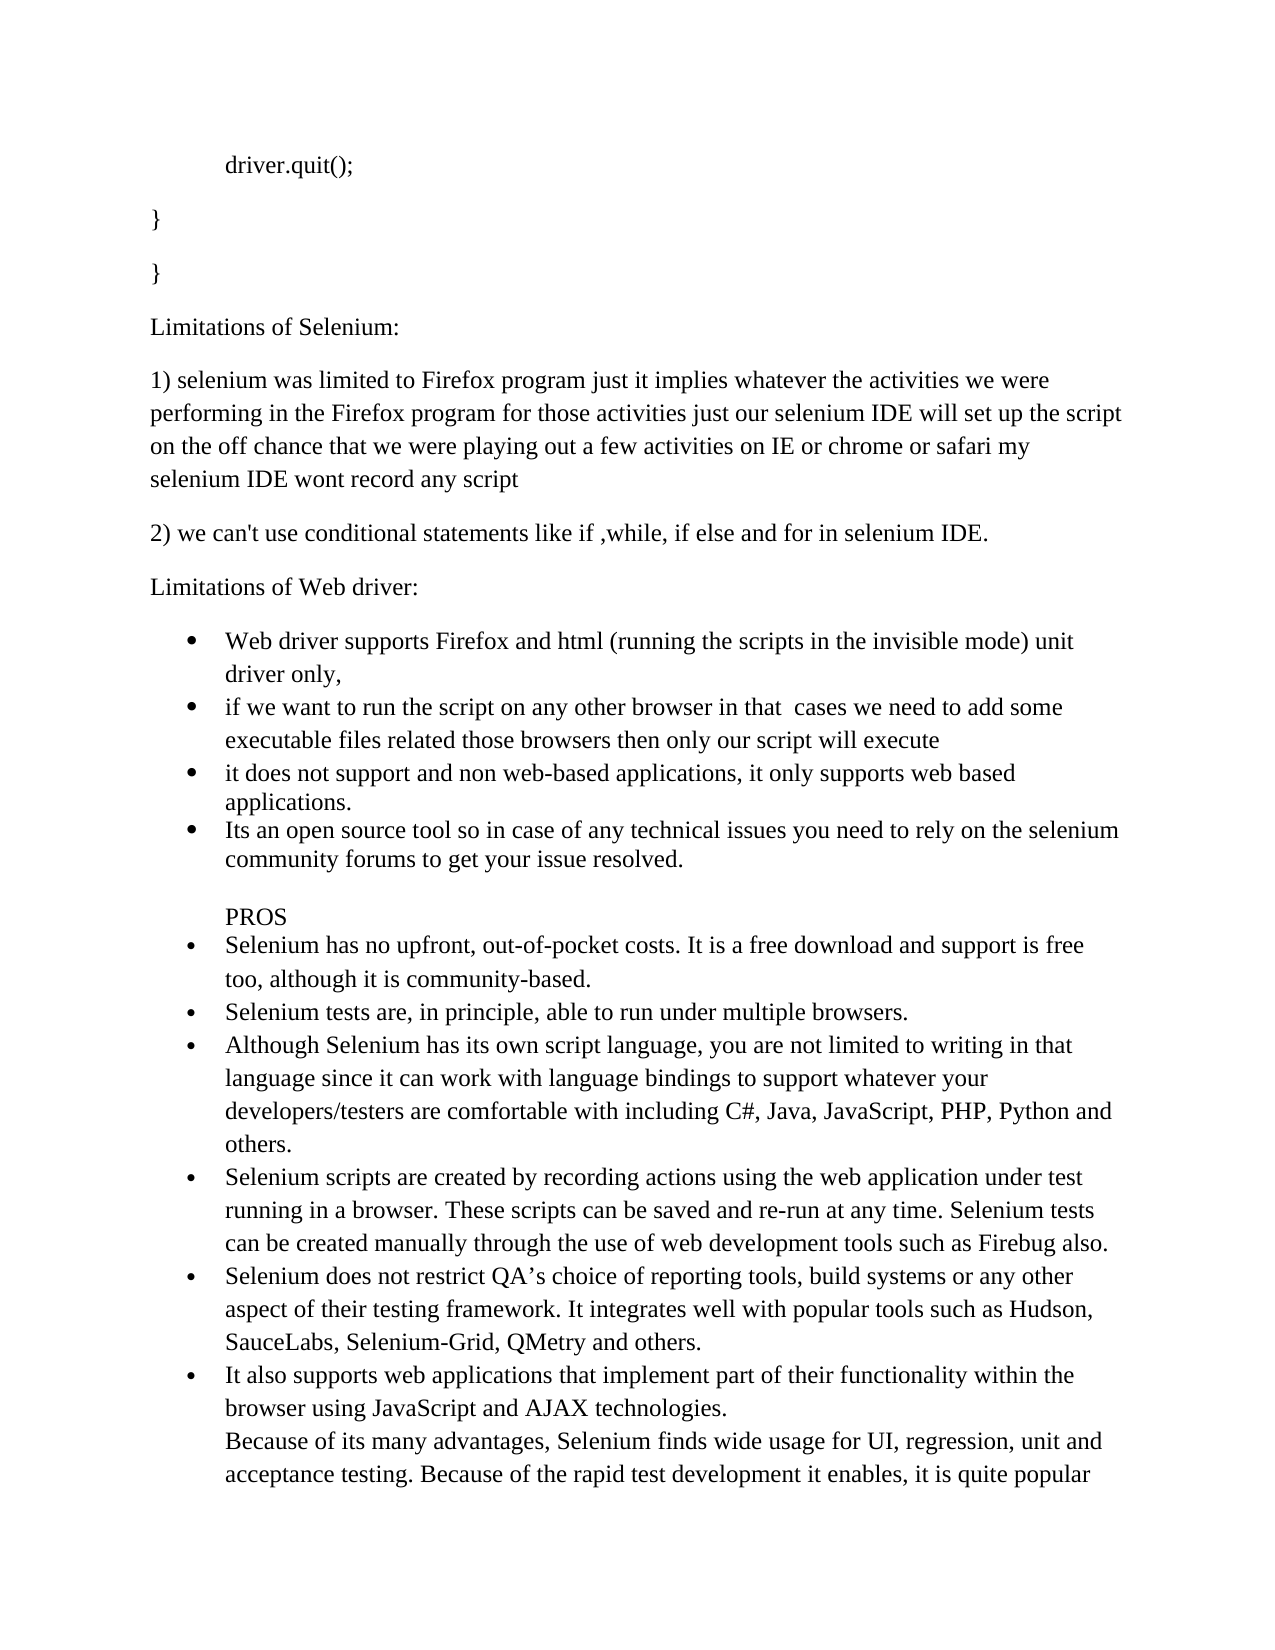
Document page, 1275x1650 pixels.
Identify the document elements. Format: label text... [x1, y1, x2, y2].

list Its an open source tool so in case of any technical issues you need to rely on the selenium community forums to get your issue resolved. [187, 816, 1125, 873]
list Selenium has no upfront, out-of-pocket costs. It is a free download and support is free too, although it is community-based. [187, 931, 1125, 992]
text } [150, 204, 1125, 233]
list Selenium scripts are created by recording actions using the web application under test running in a browser. These scripts can be saved and re-run at any time. Selenium tests can be created manually through the use of web development tools such as Firebug also. [187, 1162, 1125, 1257]
text Limitations of Selenium: [150, 312, 1125, 340]
list if we want to run the script on any other browser in that cases we need to add some executable files related those browsers then only our script will execute [187, 692, 1125, 754]
text } [150, 258, 1125, 286]
list Web driver supports Firefox and html (running the scripts in the invisible mode) unit driver only, [187, 626, 1125, 688]
text 2) we can't use conditional statements like if ,while, if else and for in selenium IDE. [150, 518, 1125, 547]
text Limitations of Web driver: [150, 572, 1125, 601]
list Selenium does not restrict QA’s choice of reporting tools, build systems or any other aspect of their testing framework. It integrates well with popular tools such as Hudson, SauceLabs, Selenium-Grid, QMetry and others. [187, 1261, 1125, 1356]
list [225, 1426, 1125, 1488]
list Selenium tests are, in principle, able to run under multiple browsers. [187, 997, 1125, 1025]
list it does not support and non web-based applications, it only supports web based applications. [187, 758, 1125, 816]
list Although Selenium has its own script language, you are not limited to writing in that language since it can work with language bindings to support whatever your developers/testers are comfortable with including C#, Java, JavaScript, PHP, Python and others. [187, 1030, 1125, 1157]
text driver.quit(); [150, 150, 1125, 179]
text 1) selenium was limited to Firefox program just it implies whatever the activities we were performing in the Firefox program for those activities just our selenium IDE will set up the script on the off chance that we were playing out a few activities on IE or chrome or safari my selenium IDE wont record any script [150, 365, 1125, 493]
list It also supports web applications that implement part of their functionality within the browser using JavaScript and AJAX technologies. [187, 1360, 1125, 1422]
list PROS [225, 902, 1125, 931]
